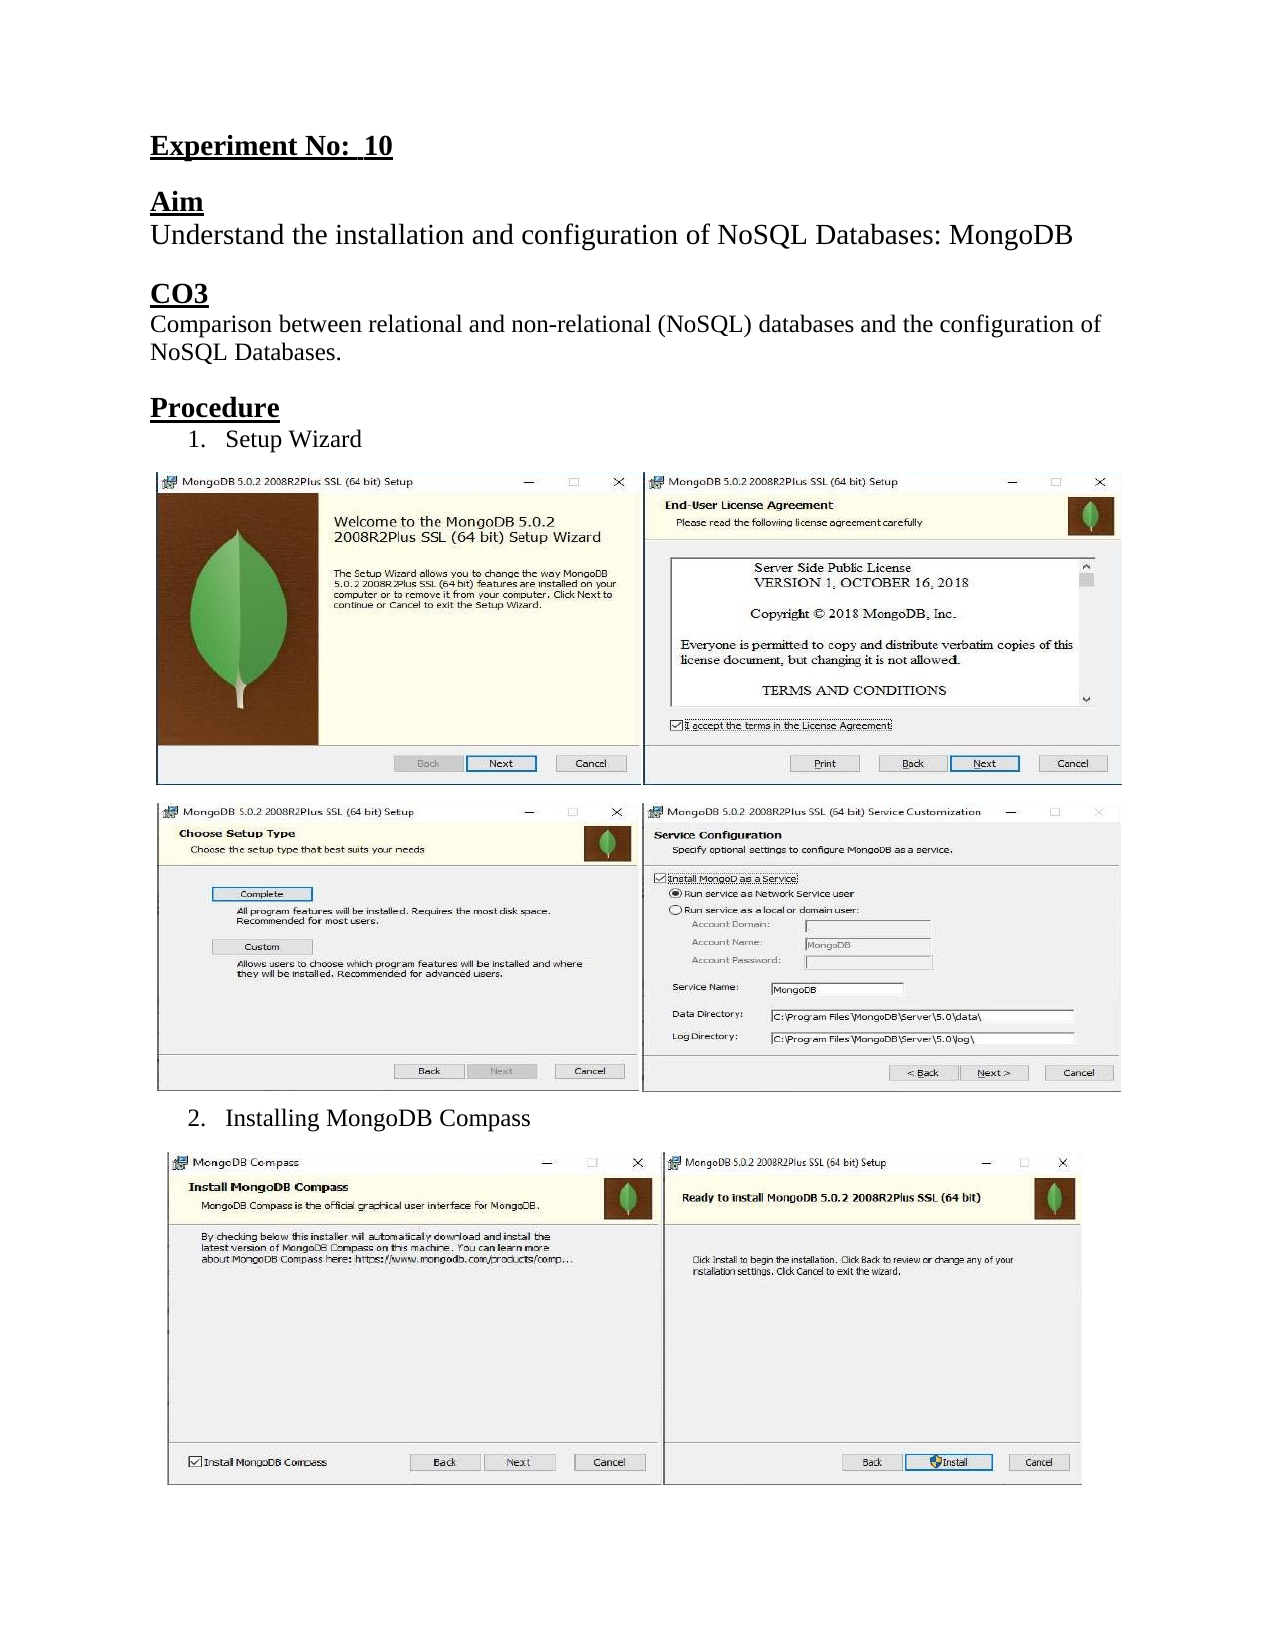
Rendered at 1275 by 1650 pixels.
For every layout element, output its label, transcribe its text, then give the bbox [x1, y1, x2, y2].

picture [642, 803, 1121, 1092]
picture [157, 803, 639, 1091]
subtitle Procedure [150, 391, 1219, 424]
subtitle Experiment No: 10 [150, 128, 1219, 161]
text Understand the installation and configuration of NoSQL Databases: MongoDB [150, 218, 1219, 251]
subtitle CO3 [150, 276, 1219, 310]
picture [167, 1152, 1082, 1485]
text Comparison between relational and non-relational (NoSQL) databases and the configuration of NoSQL Databases. [150, 310, 1102, 366]
picture [156, 472, 641, 785]
list Setup Wizard [187, 424, 1219, 453]
text Aim [150, 185, 1219, 218]
picture [643, 472, 1122, 785]
